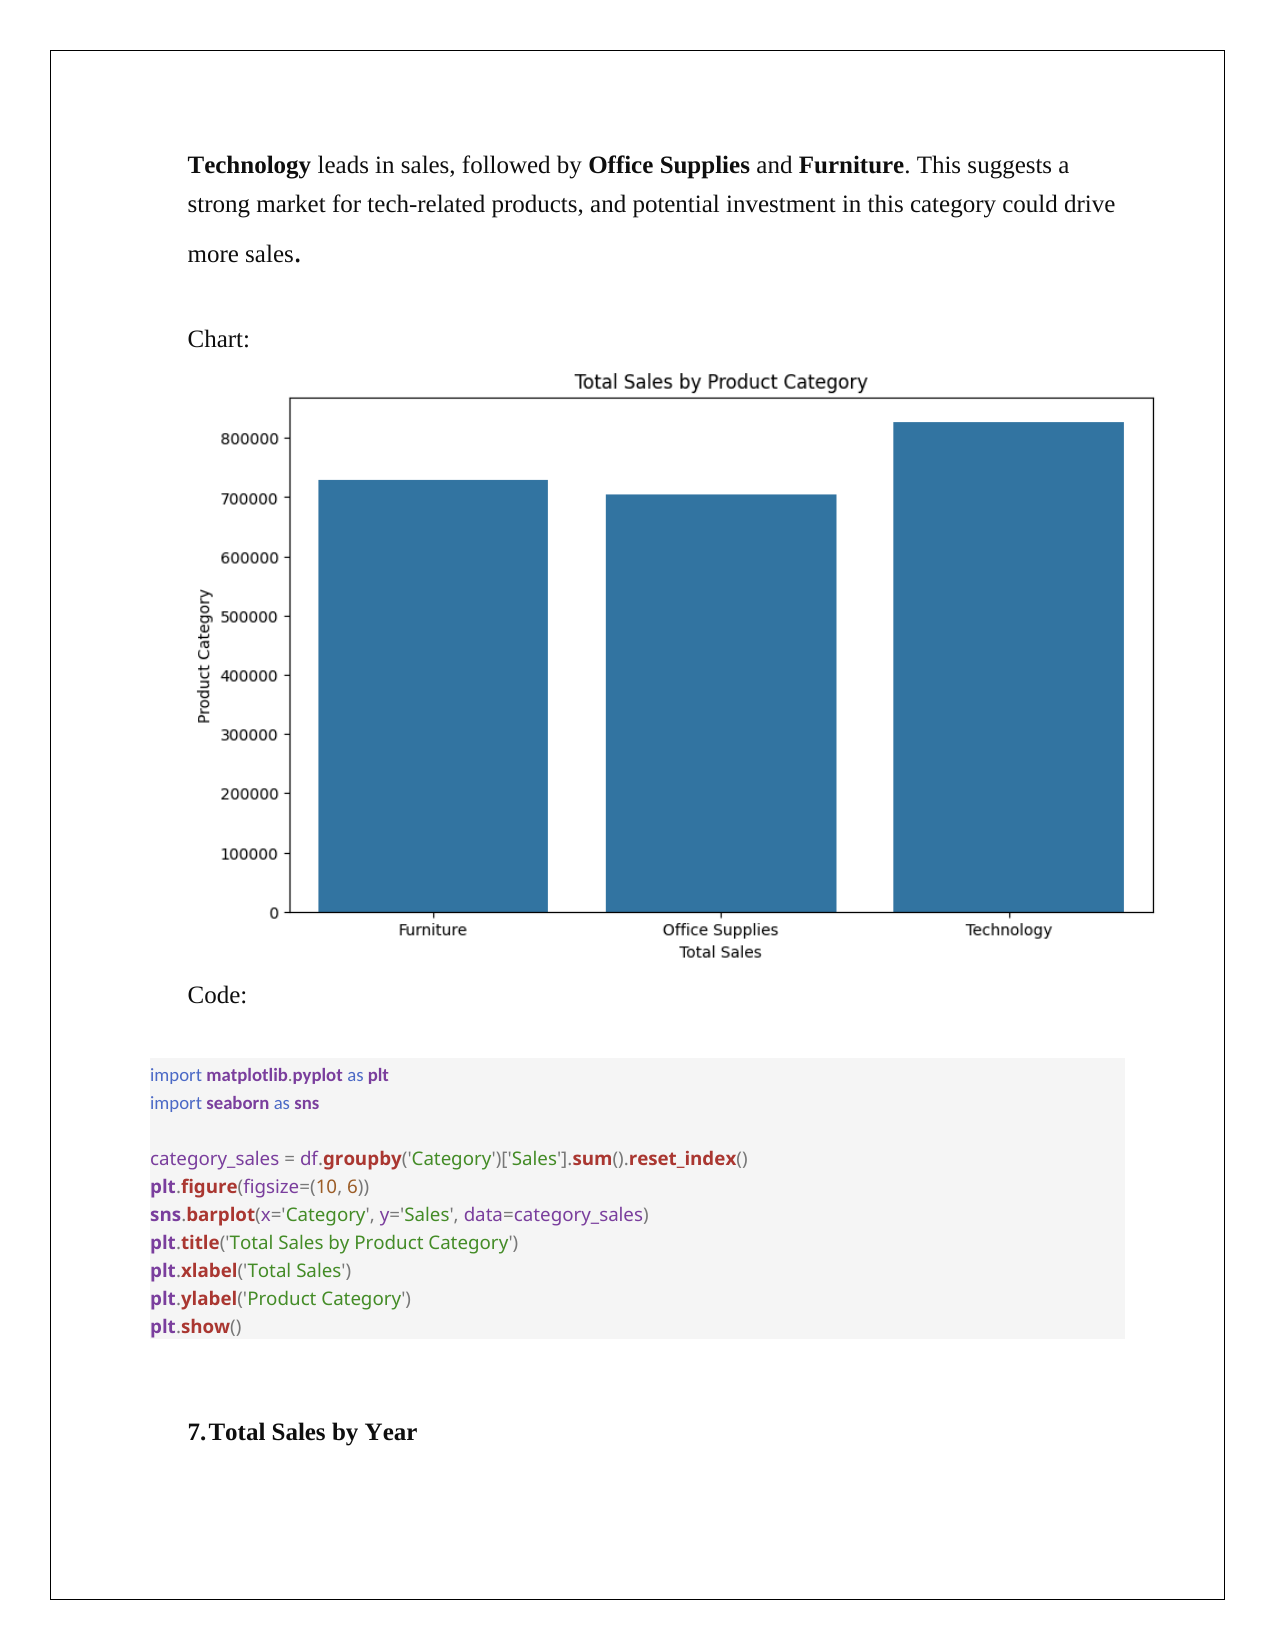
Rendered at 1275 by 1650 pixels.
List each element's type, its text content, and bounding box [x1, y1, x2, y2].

text sns.barplot(x='Category', y='Sales', data=category_sales) [150, 1199, 1125, 1227]
text import matplotlib.pyplot as plt [150, 1058, 1125, 1086]
text Code: [187, 981, 1125, 1009]
picture [187, 362, 1163, 971]
text plt.show() [150, 1311, 1125, 1339]
text Technology leads in sales, followed by Office Supplies and Furniture. This suggests a strong market for tech-related products, and potential investment in this category could drive more sales. [187, 150, 1125, 271]
text plt.figure(figsize=(10, 6)) [150, 1171, 1125, 1199]
text plt.title('Total Sales by Product Category') [150, 1227, 1125, 1255]
text import seaborn as sns [150, 1086, 1125, 1114]
list Total Sales by Year [187, 1417, 1125, 1446]
text category_sales = df.groupby('Category')['Sales'].sum().reset_index() [150, 1142, 1125, 1171]
text plt.xlabel('Total Sales') [150, 1255, 1125, 1283]
text Chart: [187, 324, 1125, 352]
text plt.ylabel('Product Category') [150, 1283, 1125, 1311]
